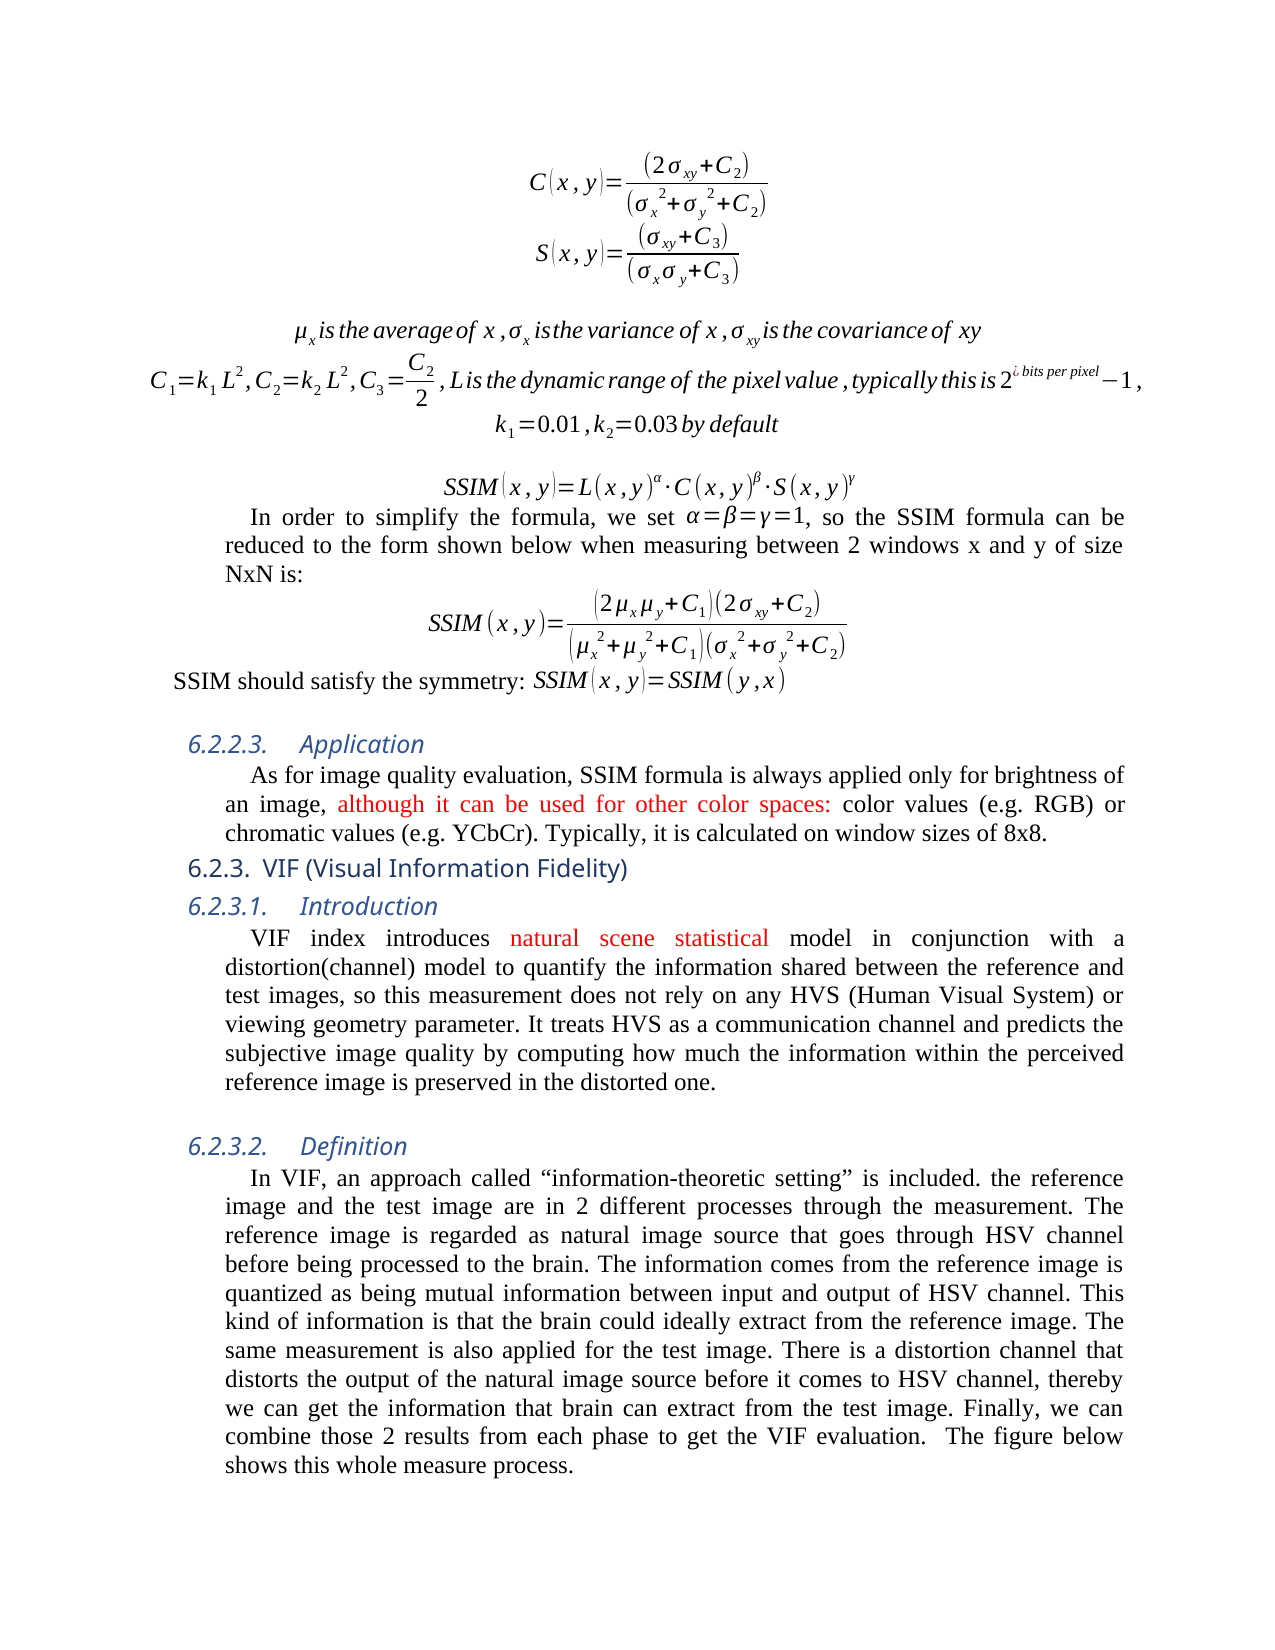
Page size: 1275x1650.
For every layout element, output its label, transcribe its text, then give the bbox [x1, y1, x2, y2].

list In order to simplify the formula, we set , so the SSIM formula can be reduced to the form shown below when measuring between 2 windows x and y of size NxN is: [225, 502, 1125, 588]
list VIF index introduces natural scene statistical model in conjunction with a distortion(channel) model to quantify the information shared between the reference and test images, so this measurement does not rely on any HVS (Human Visual System) or viewing geometry parameter. It treats HVS as a communication channel and predicts the subjective image quality by computing how much the information within the perceived reference image is preserved in the distorted one. [225, 923, 1125, 1096]
subtitle Introduction [187, 889, 1125, 923]
subtitle VIF (Visual Information Fidelity) [187, 851, 1125, 885]
list In VIF, an approach called “information-theoretic setting” is included. the reference image and the test image are in 2 different processes through the measurement. The reference image is regarded as natural image source that goes through HSV channel before being processed to the brain. The information comes from the reference image is quantized as being mutual information between input and output of HSV channel. This kind of information is that the brain could ideally extract from the reference image. The same measurement is also applied for the test image. There is a distortion channel that distorts the output of the natural image source before it comes to HSV channel, thereby we can get the information that brain can extract from the test image. Finally, we can combine those 2 results from each phase to get the VIF evaluation. The figure below shows this whole measure process. [225, 1163, 1125, 1479]
text SSIM should satisfy the symmetry: [150, 665, 1125, 696]
list As for image quality evaluation, SSIM formula is always applied only for brightness of an image, although it can be used for other color spaces: color values (e.g. RGB) or chromatic values (e.g. YCbCr). Typically, it is calculated on window sizes of 8x8. [225, 760, 1125, 847]
subtitle Application [187, 726, 1125, 760]
subtitle Definition [187, 1128, 1125, 1163]
